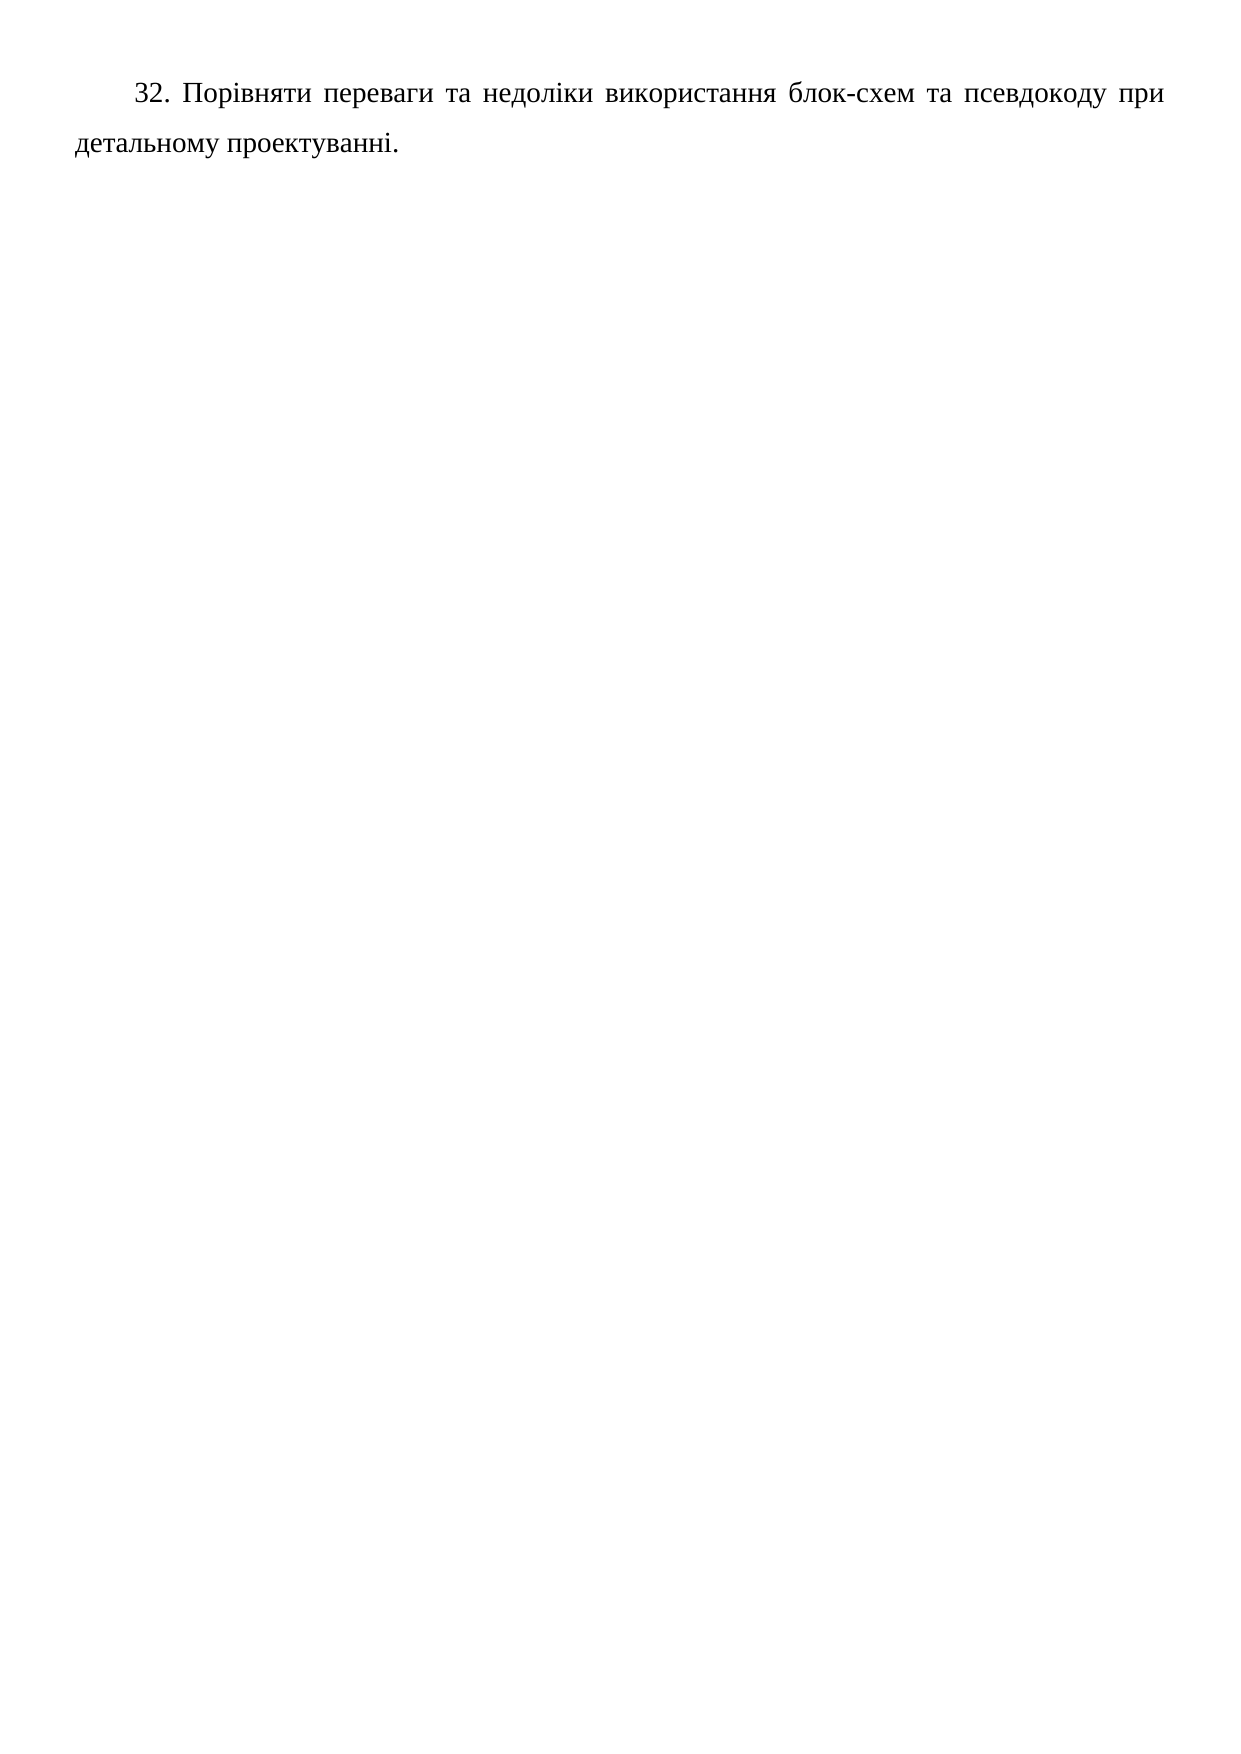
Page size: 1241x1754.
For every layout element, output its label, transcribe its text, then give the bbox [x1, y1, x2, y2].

text 32. Порівняти переваги та недоліки використання блок-схем та псевдокоду при детальному проектуванні. [75, 75, 1165, 159]
